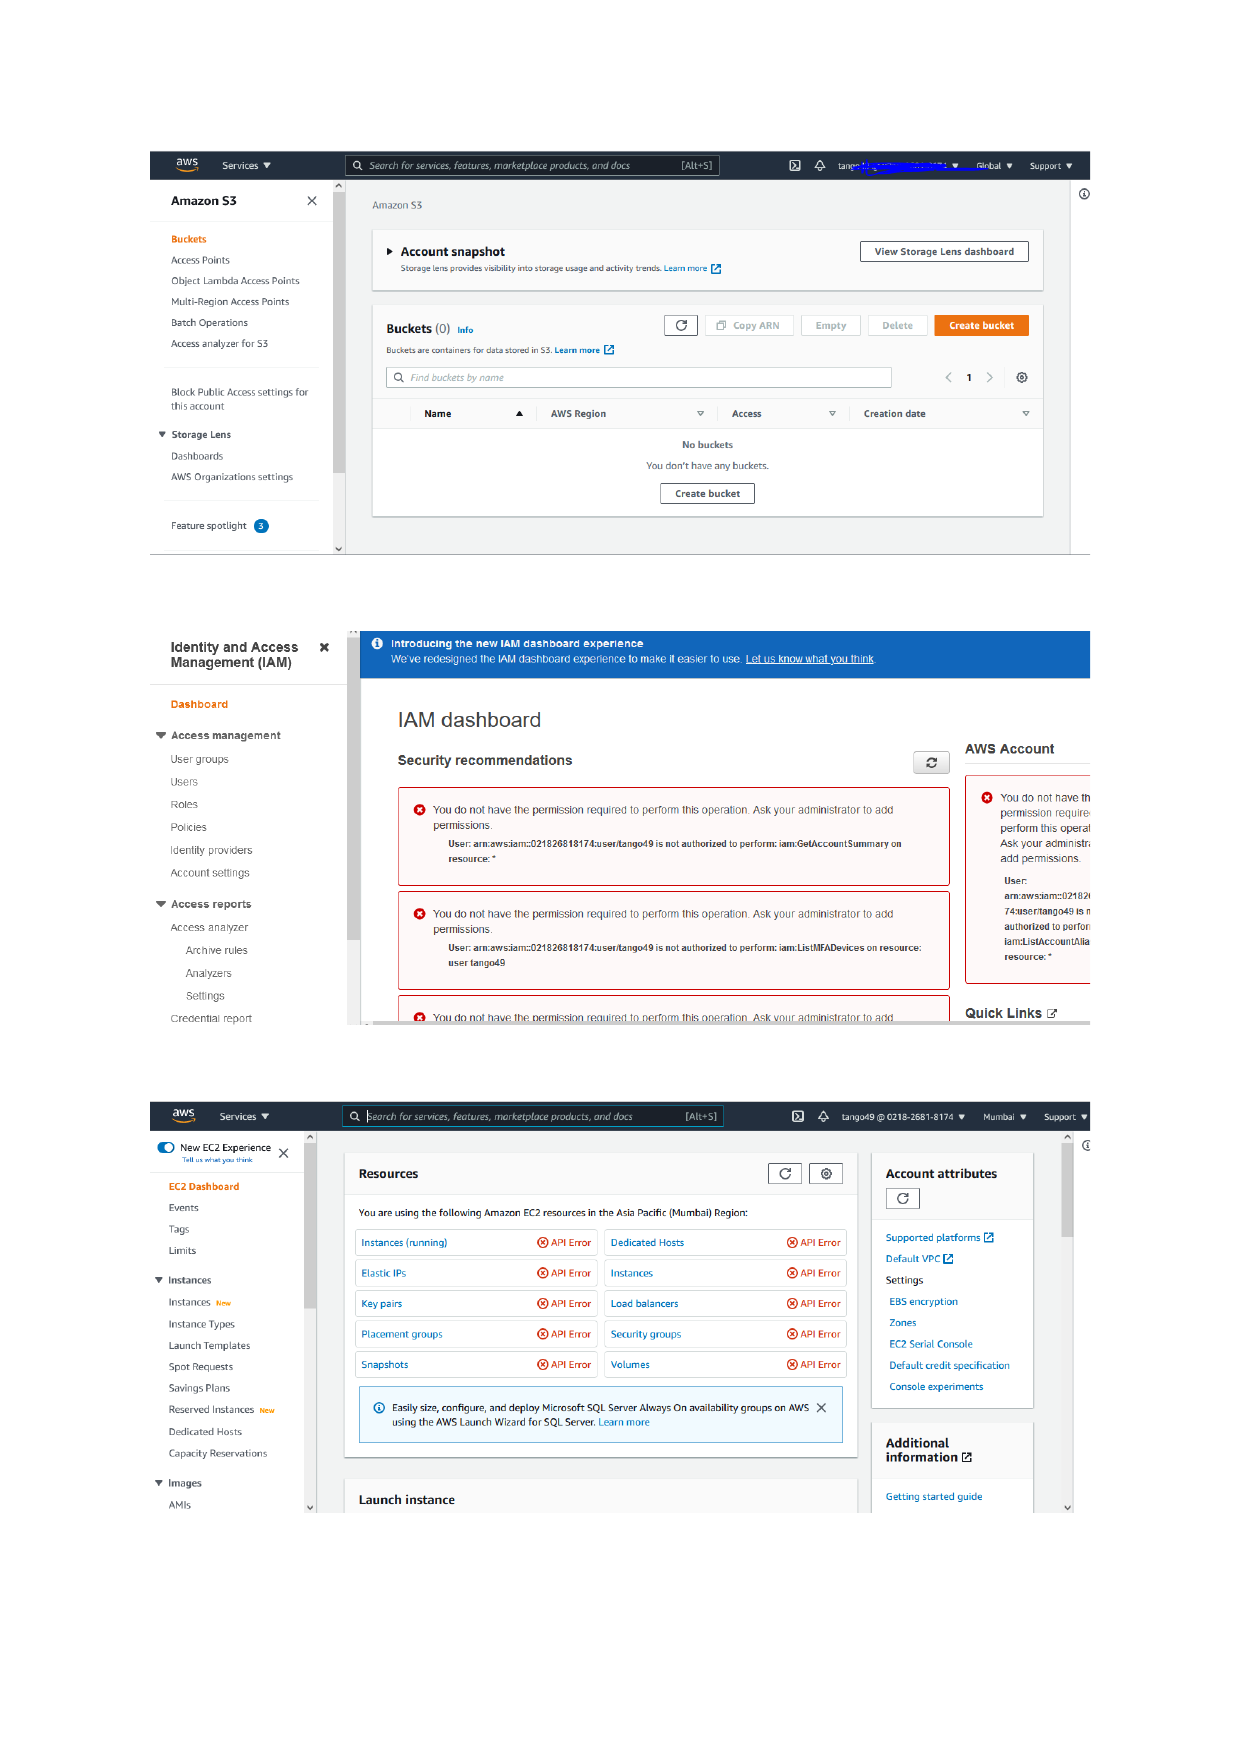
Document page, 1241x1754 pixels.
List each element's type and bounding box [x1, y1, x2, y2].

picture [150, 1101, 1091, 1513]
picture [150, 150, 1091, 555]
picture [150, 631, 1091, 1025]
